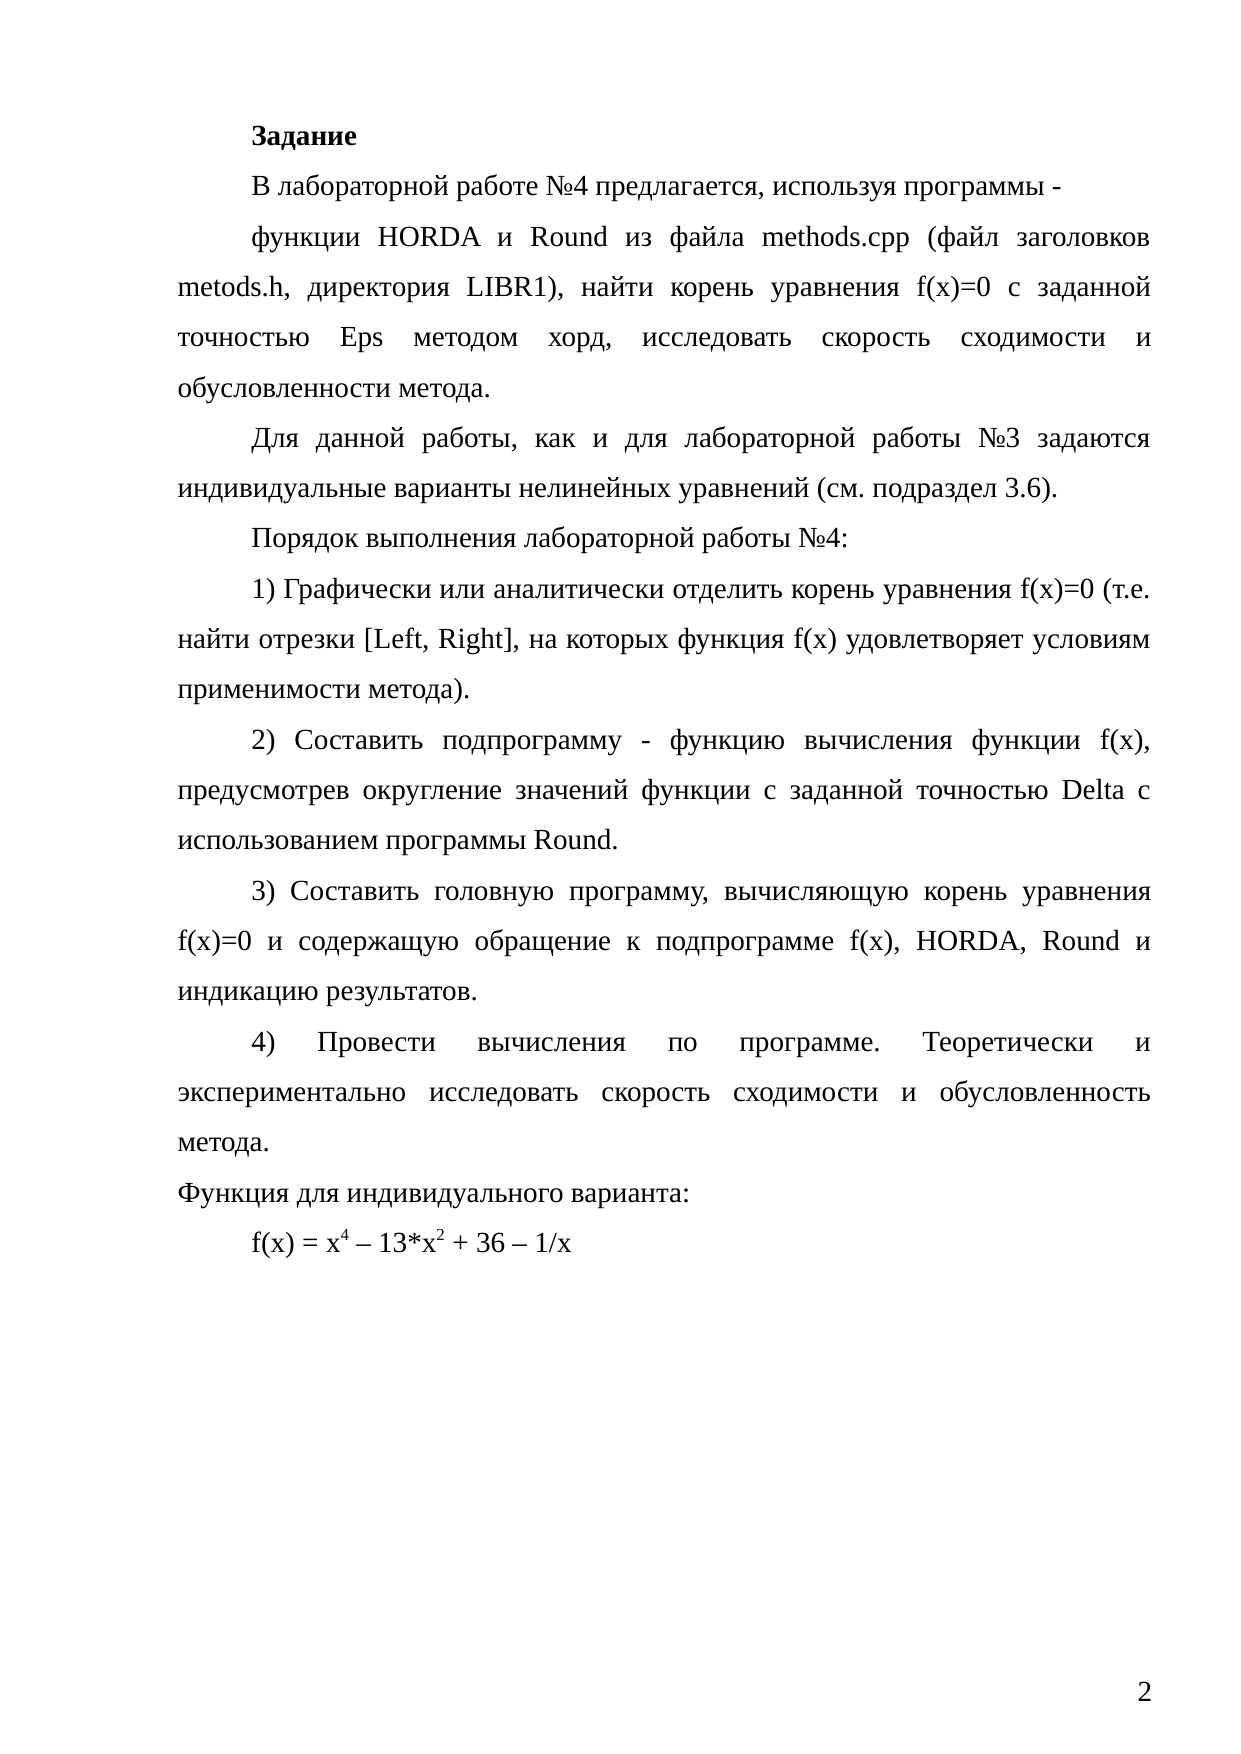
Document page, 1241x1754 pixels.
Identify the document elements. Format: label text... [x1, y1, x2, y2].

text Порядок выполнения лабораторной работы №4: [177, 521, 1152, 554]
text В лабораторной работе №4 предлагается, используя программы - [177, 168, 1152, 202]
text 3) Составить головную программу, вычисляющую корень уравнения f(x)=0 и содержащую обращение к подпрограмме f(x), HORDA, Round и индикацию результатов. [177, 873, 1152, 1007]
text Для данной работы, как и для лабораторной работы №3 задаются индивидуальные варианты нелинейных уравнений (см. подраздел 3.6). [177, 420, 1152, 504]
text 1) Графически или аналитически отделить корень уравнения f(x)=0 (т.е. найти отрезки [Left, Right], на которых функция f(x) удовлетворяет условиям применимости метода). [177, 571, 1152, 705]
subtitle Задание [177, 118, 1152, 152]
text 4) Провести вычисления по программе. Теоретически и экспериментально исследовать скорость сходимости и обусловленность метода. Функция для индивидуального варианта: [177, 1024, 1152, 1208]
text функции HORDA и Round из файла methods.cpp (файл заголовков metods.h, директория LIBR1), найти корень уравнения f(x)=0 с заданной точностью Eps методом хорд, исследовать скорость сходимости и обусловленности метода. [177, 219, 1152, 403]
text f(x) = x4 – 13*x2 + 36 – 1/x [177, 1225, 1152, 1258]
text 2) Составить подпрограмму - функцию вычисления функции f(x), предусмотрев округление значений функции с заданной точностью Delta с использованием программы Round. [177, 722, 1152, 856]
